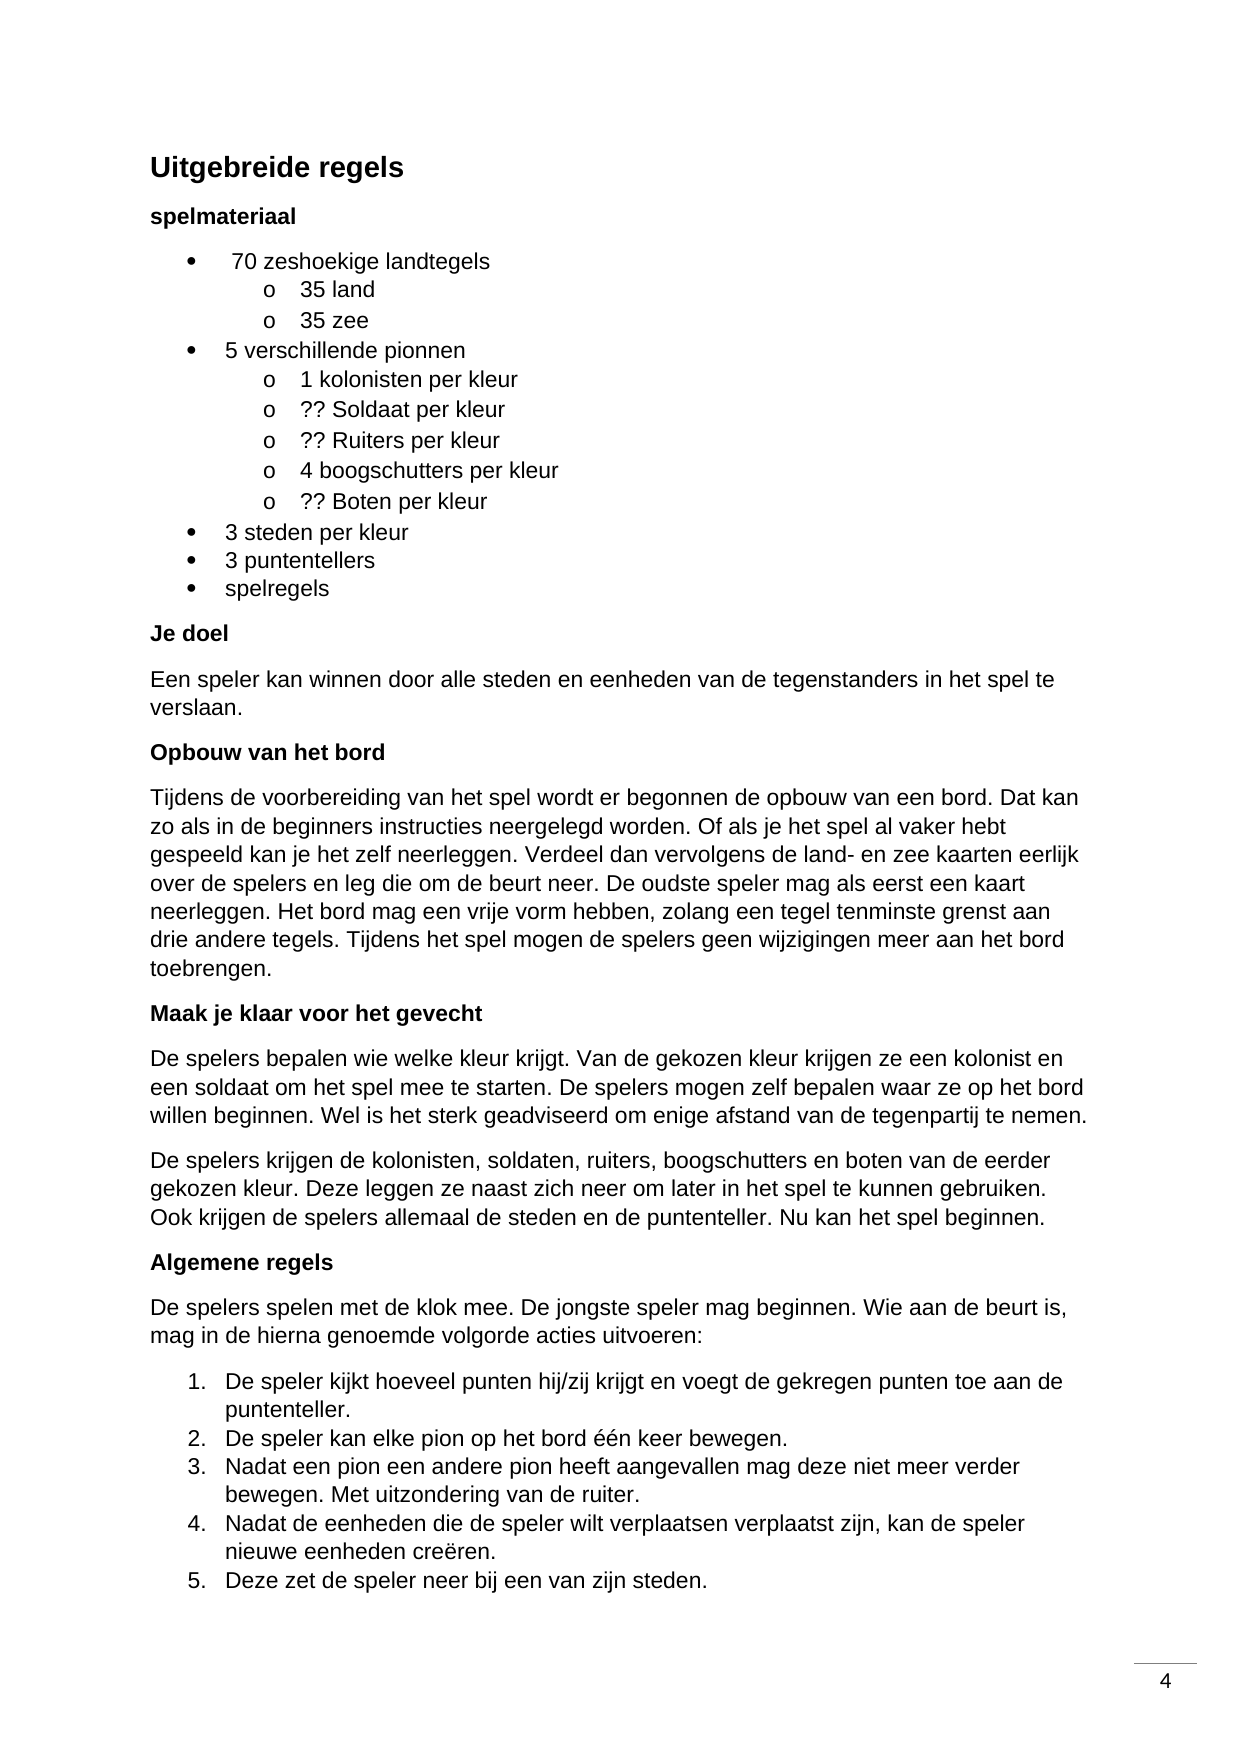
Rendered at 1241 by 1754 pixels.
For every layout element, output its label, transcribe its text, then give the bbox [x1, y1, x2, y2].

text De spelers bepalen wie welke kleur krijgt. Van de gekozen kleur krijgen ze een kolonist en een soldaat om het spel mee te starten. De spelers mogen zelf bepalen waar ze op het bord willen beginnen. Wel is het sterk geadviseerd om enige afstand van de tegenpartij te nemen. [150, 1045, 1090, 1128]
list ?? Ruiters per kleur [262, 427, 1090, 455]
list 1 kolonisten per kleur [262, 366, 1090, 394]
list Nadat een pion een andere pion heeft aangevallen mag deze niet meer verder bewegen. Met uitzondering van de ruiter. [187, 1453, 1090, 1508]
text spelmateriaal [150, 203, 1090, 229]
list De speler kijkt hoeveel punten hij/zij krijgt en voegt de gekregen punten toe aan de puntenteller. [187, 1368, 1090, 1422]
list 3 puntentellers [187, 547, 1090, 573]
text Tijdens de voorbereiding van het spel wordt er begonnen de opbouw van een bord. Dat kan zo als in de beginners instructies neergelegd worden. Of als je het spel al vaker hebt gespeeld kan je het zelf neerleggen. Verdeel dan vervolgens de land- en zee kaarten eerlijk over de spelers en leg die om de beurt neer. De oudste speler mag als eerst een kaart neerleggen. Het bord mag een vrije vorm hebben, zolang een tegel tenminste grenst aan drie andere tegels. Tijdens het spel mogen de spelers geen wijzigingen meer aan het bord toebrengen. [150, 784, 1090, 981]
text De spelers krijgen de kolonisten, soldaten, ruiters, boogschutters en boten van de eerder gekozen kleur. Deze leggen ze naast zich neer om later in het spel te kunnen gebruiken. Ook krijgen de spelers allemaal de steden en de puntenteller. Nu kan het spel beginnen. [150, 1147, 1090, 1230]
list 70 zeshoekige landtegels [187, 248, 1090, 274]
list ?? Soldaat per kleur [262, 396, 1090, 425]
list Nadat de eenheden die de speler wilt verplaatsen verplaatst zijn, kan de speler nieuwe eenheden creëren. [187, 1510, 1090, 1564]
list spelregels [187, 575, 1090, 602]
subtitle Je doel [150, 620, 1090, 647]
list 4 boogschutters per kleur [262, 457, 1090, 486]
list De speler kan elke pion op het bord één keer bewegen. [187, 1424, 1090, 1451]
subtitle Uitgebreide regels [150, 150, 1090, 183]
list 3 steden per kleur [187, 518, 1090, 545]
list Deze zet de speler neer bij een van zijn steden. [187, 1567, 1090, 1593]
list 35 zee [262, 307, 1090, 335]
subtitle Maak je klaar voor het gevecht [150, 1000, 1090, 1026]
list 35 land [262, 276, 1090, 305]
text De spelers spelen met de klok mee. De jongste speler mag beginnen. Wie aan de beurt is, mag in de hierna genoemde volgorde acties uitvoeren: [150, 1294, 1090, 1349]
list ?? Boten per kleur [262, 488, 1090, 516]
subtitle Opbouw van het bord [150, 739, 1090, 765]
list 5 verschillende pionnen [187, 337, 1090, 364]
subtitle Algemene regels [150, 1249, 1090, 1275]
text Een speler kan winnen door alle steden en eenheden van de tegenstanders in het spel te verslaan. [150, 666, 1090, 720]
